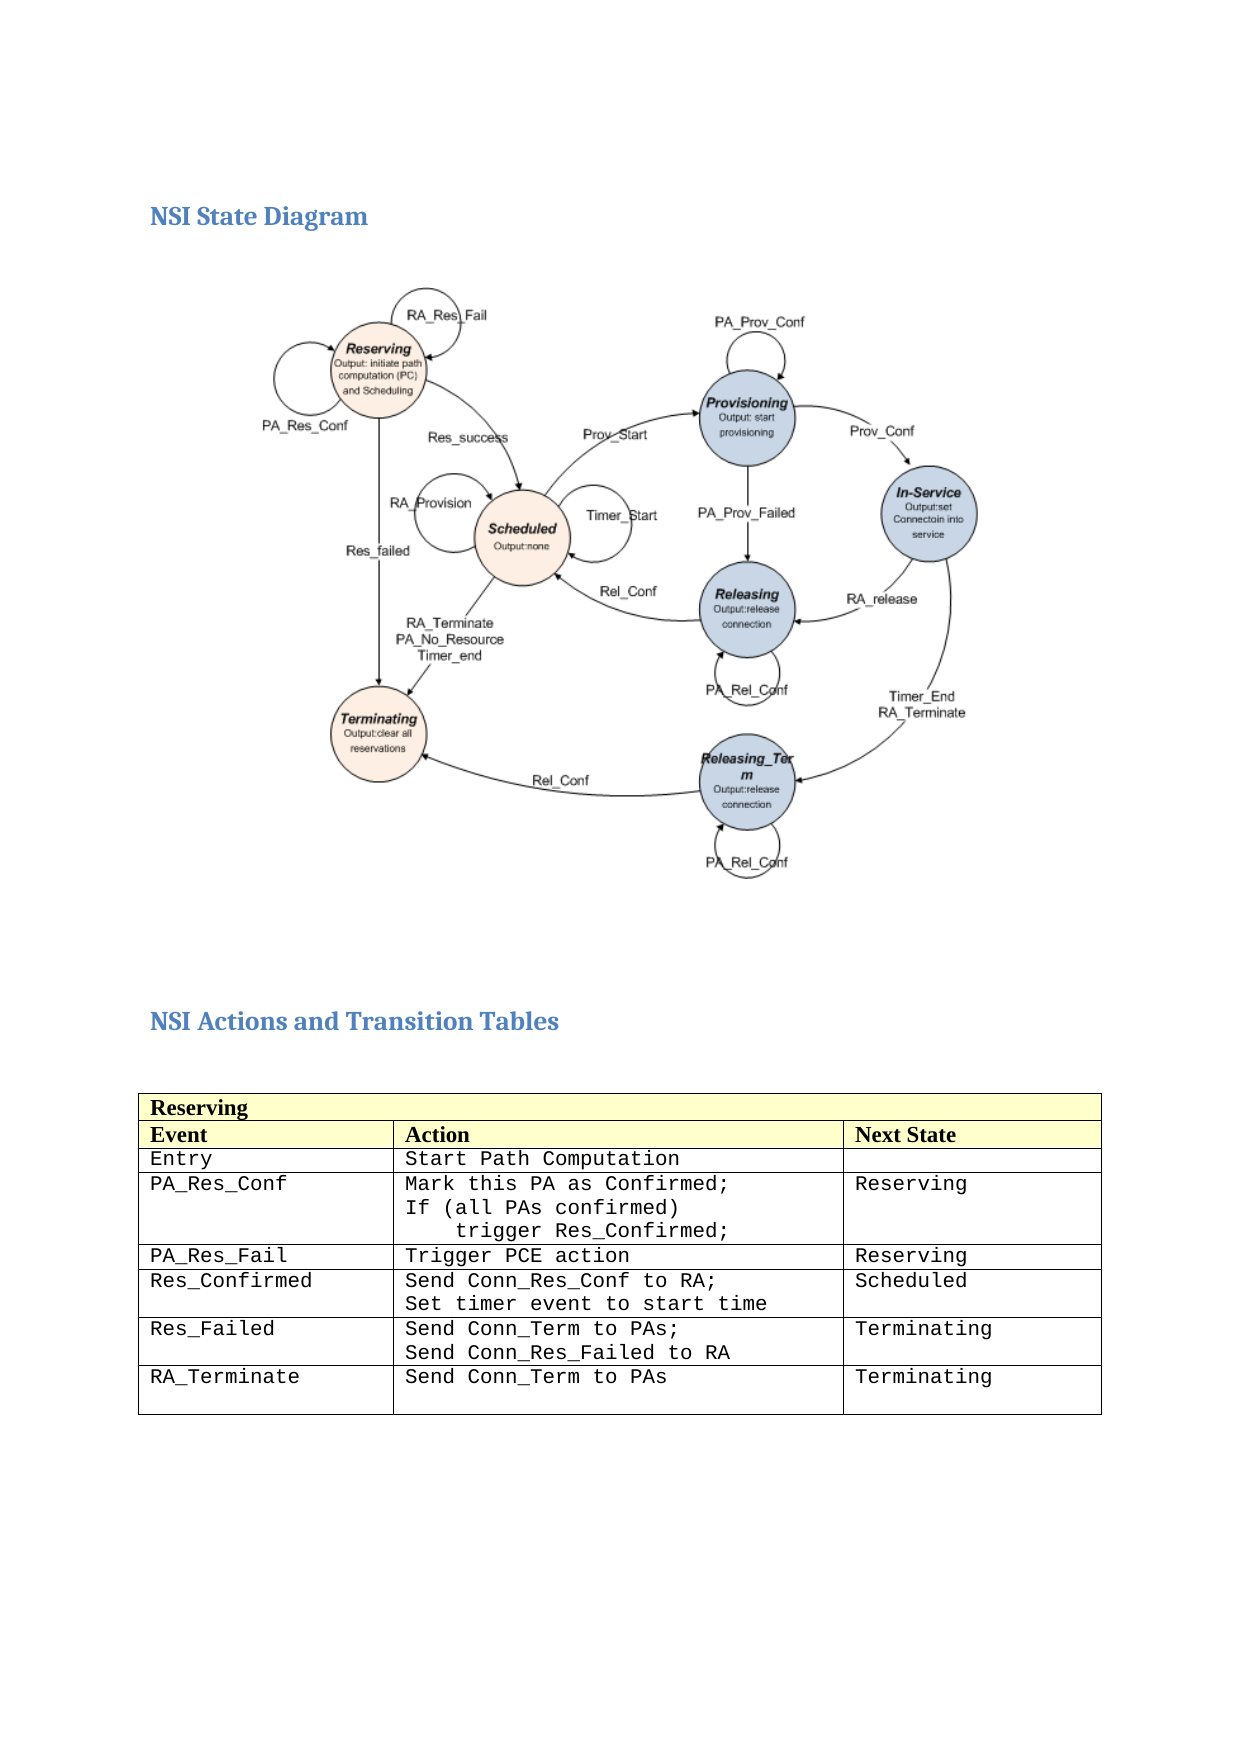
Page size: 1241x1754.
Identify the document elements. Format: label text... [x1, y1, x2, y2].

picture [262, 287, 978, 879]
table_cell Terminating [844, 1366, 1101, 1414]
table_cell Send Conn_Term to PAs [394, 1366, 843, 1414]
table_cell Start Path Computation [394, 1149, 843, 1172]
table_cell Entry [139, 1149, 393, 1172]
table_cell Reserving [844, 1245, 1101, 1269]
table_cell PA_Res_Conf [139, 1173, 393, 1244]
table_cell Send Conn_Term to PAs; Send Conn_Res_Failed to RA [394, 1318, 843, 1365]
table_cell RA_Terminate [139, 1366, 393, 1414]
table_cell [844, 1149, 1101, 1172]
table_cell Event [139, 1121, 393, 1147]
table_header Reserving [139, 1094, 1101, 1120]
table_cell Send Conn_Res_Conf to RA; Set timer event to start time [394, 1270, 843, 1317]
subtitle NSI Actions and Transition Tables [150, 1006, 1090, 1037]
table_cell Terminating [844, 1318, 1101, 1365]
table_cell Mark this PA as Confirmed; If (all PAs confirmed) trigger Res_Confirmed; [394, 1173, 843, 1244]
table_cell Reserving [844, 1173, 1101, 1244]
subtitle NSI State Diagram [150, 201, 1090, 232]
table_cell Action [394, 1121, 843, 1147]
table_cell Next State [844, 1121, 1101, 1147]
table_cell PA_Res_Fail [139, 1245, 393, 1269]
table_cell Scheduled [844, 1270, 1101, 1317]
table_cell Res_Failed [139, 1318, 393, 1365]
table_cell Trigger PCE action [394, 1245, 843, 1269]
table_cell Res_Confirmed [139, 1270, 393, 1317]
